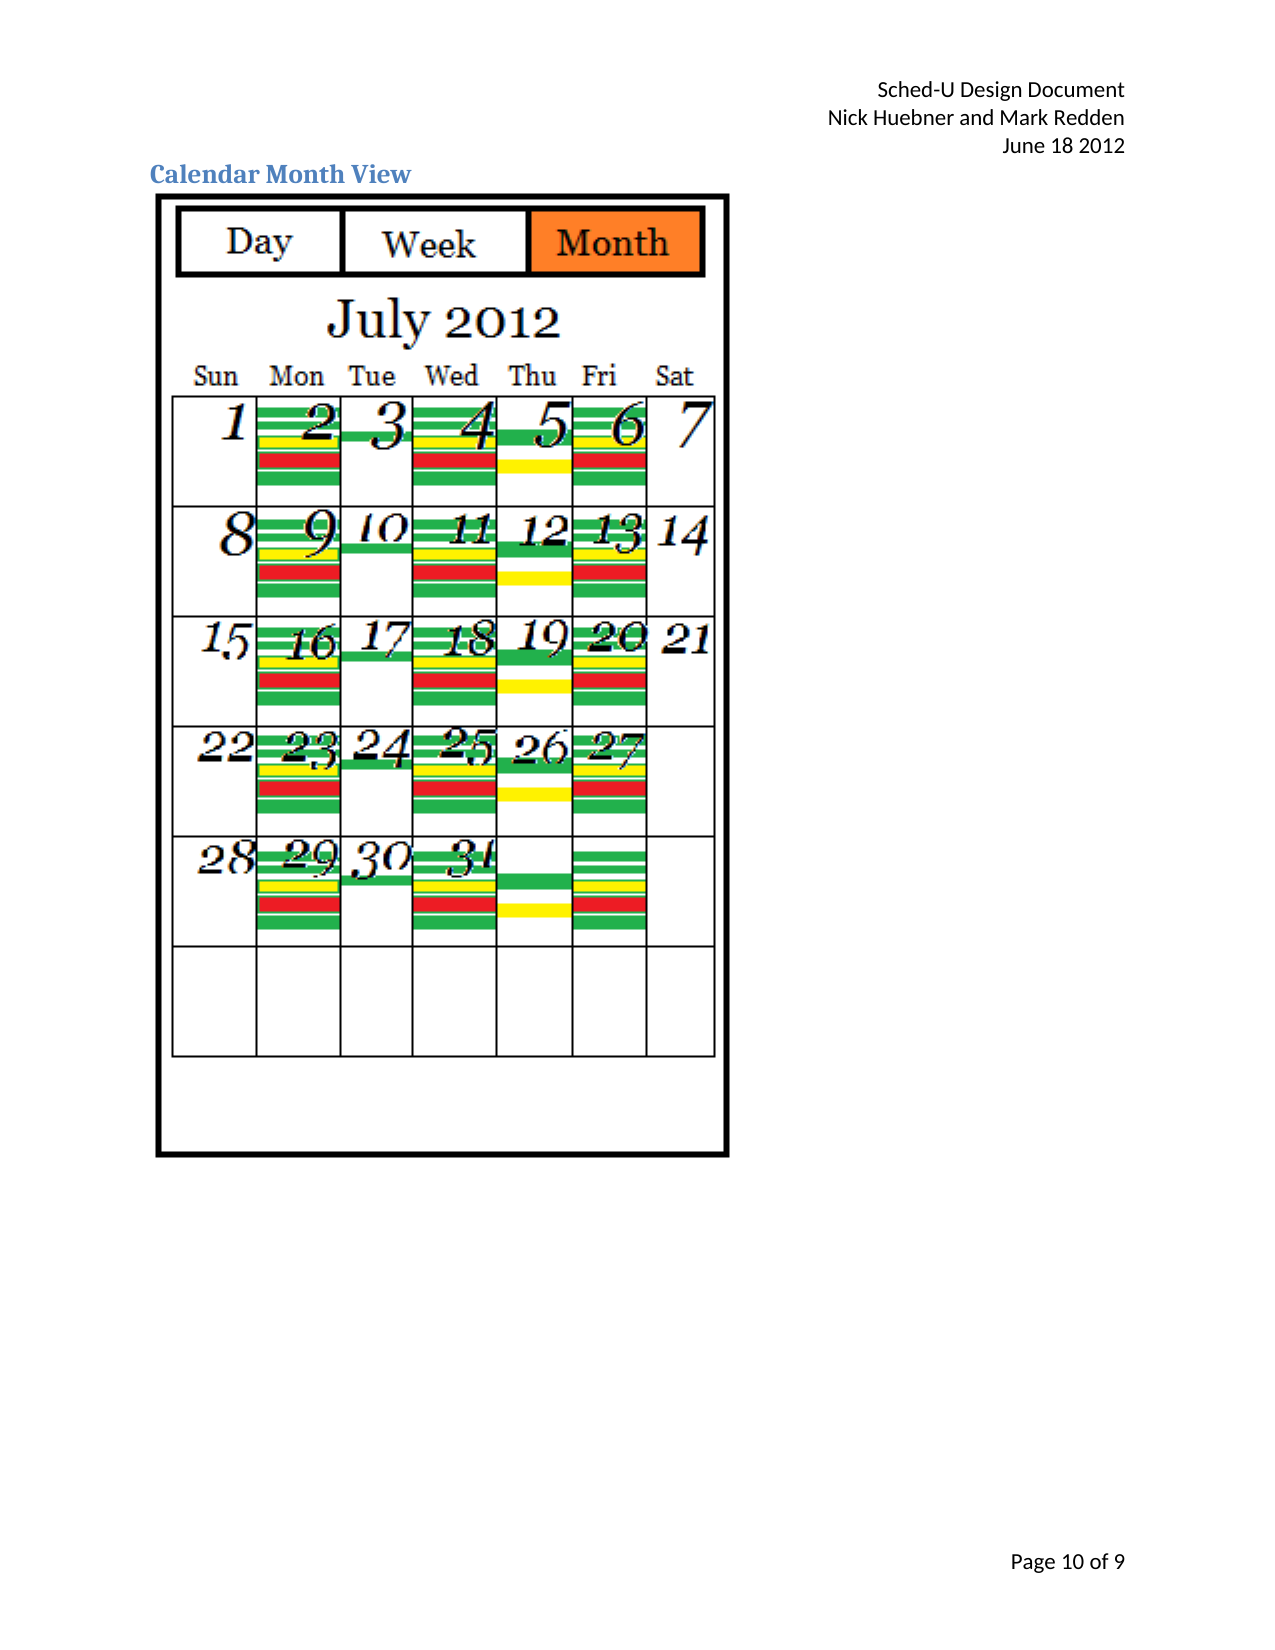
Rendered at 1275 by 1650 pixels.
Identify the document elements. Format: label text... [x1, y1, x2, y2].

subtitle Calendar Month View [150, 159, 1125, 190]
picture [150, 190, 736, 1168]
